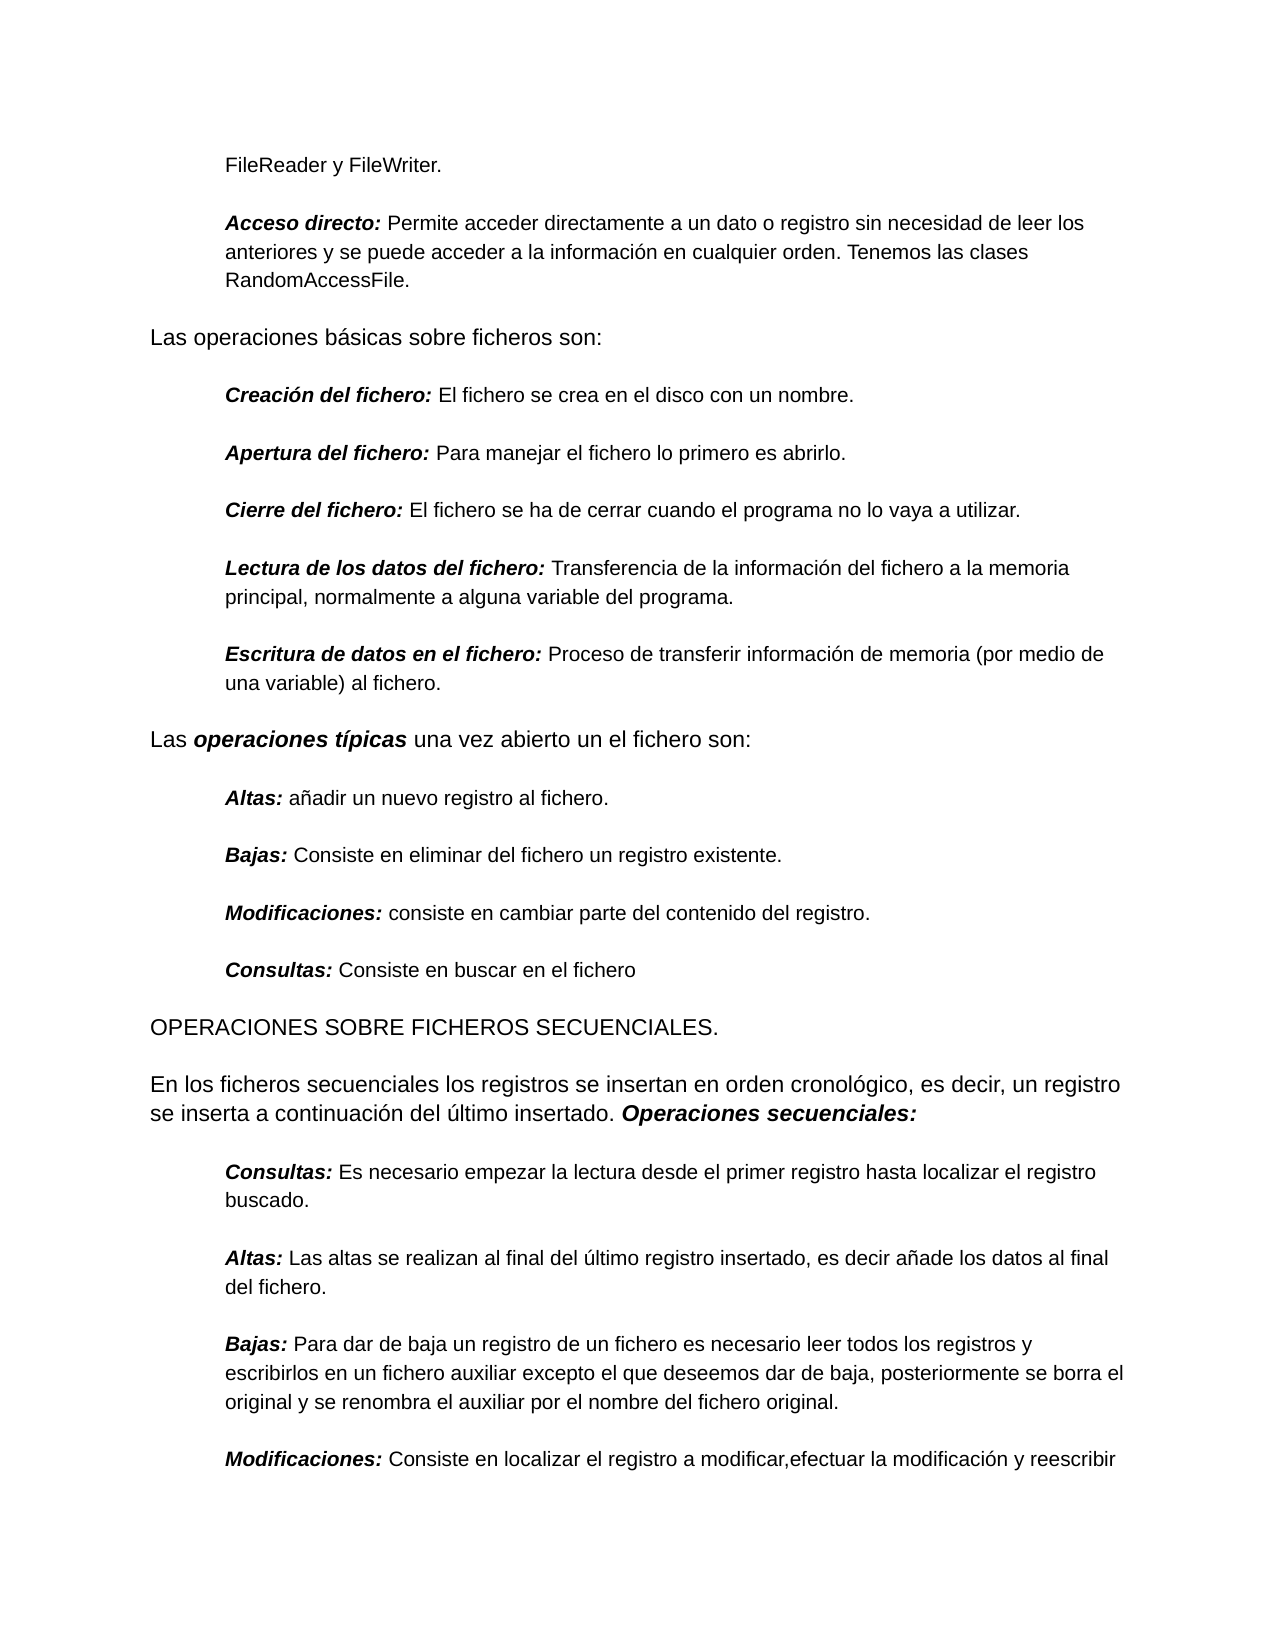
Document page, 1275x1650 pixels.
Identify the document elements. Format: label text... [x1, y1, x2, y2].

text Modificaciones: consiste en cambiar parte del contenido del registro. [225, 897, 1125, 926]
text Bajas: Consiste en eliminar del fichero un registro existente. [225, 840, 1125, 869]
text Altas: Las altas se realizan al final del último registro insertado, es decir añade los datos al final del fichero. [225, 1242, 1125, 1300]
text Las operaciones típicas una vez abierto un el fichero son: [150, 725, 1125, 754]
text Escritura de datos en el fichero: Proceso de transferir información de memoria (por medio de una variable) al fichero. [225, 639, 1125, 696]
text Consultas: Consiste en buscar en el fichero [225, 955, 1125, 984]
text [225, 150, 1125, 179]
text Altas: añadir un nuevo registro al fichero. [225, 782, 1125, 811]
text Creación del fichero: El fichero se crea en el disco con un nombre. [225, 380, 1125, 409]
text Lectura de los datos del fichero: Transferencia de la información del fichero a la memoria principal, normalmente a alguna variable del programa. [225, 552, 1125, 610]
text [225, 1444, 1125, 1472]
text Cierre del fichero: El fichero se ha de cerrar cuando el programa no lo vaya a utilizar. [225, 495, 1125, 524]
text Acceso directo: Permite acceder directamente a un dato o registro sin necesidad de leer los anteriores y se puede acceder a la información en cualquier orden. Tenemos las clases RandomAccessFile. [225, 207, 1125, 294]
text En los ficheros secuenciales los registros se insertan en orden cronológico, es decir, un registro se inserta a continuación del último insertado. Operaciones secuenciales: [150, 1070, 1125, 1127]
text Bajas: Para dar de baja un registro de un fichero es necesario leer todos los registros y escribirlos en un fichero auxiliar excepto el que deseemos dar de baja, posteriormente se borra el original y se renombra el auxiliar por el nombre del fichero original. [225, 1329, 1125, 1415]
text Las operaciones básicas sobre ficheros son: [150, 322, 1125, 351]
text Consultas: Es necesario empezar la lectura desde el primer registro hasta localizar el registro buscado. [225, 1156, 1125, 1214]
text Apertura del fichero: Para manejar el fichero lo primero es abrirlo. [225, 437, 1125, 466]
text OPERACIONES SOBRE FICHEROS SECUENCIALES. [150, 1012, 1125, 1041]
